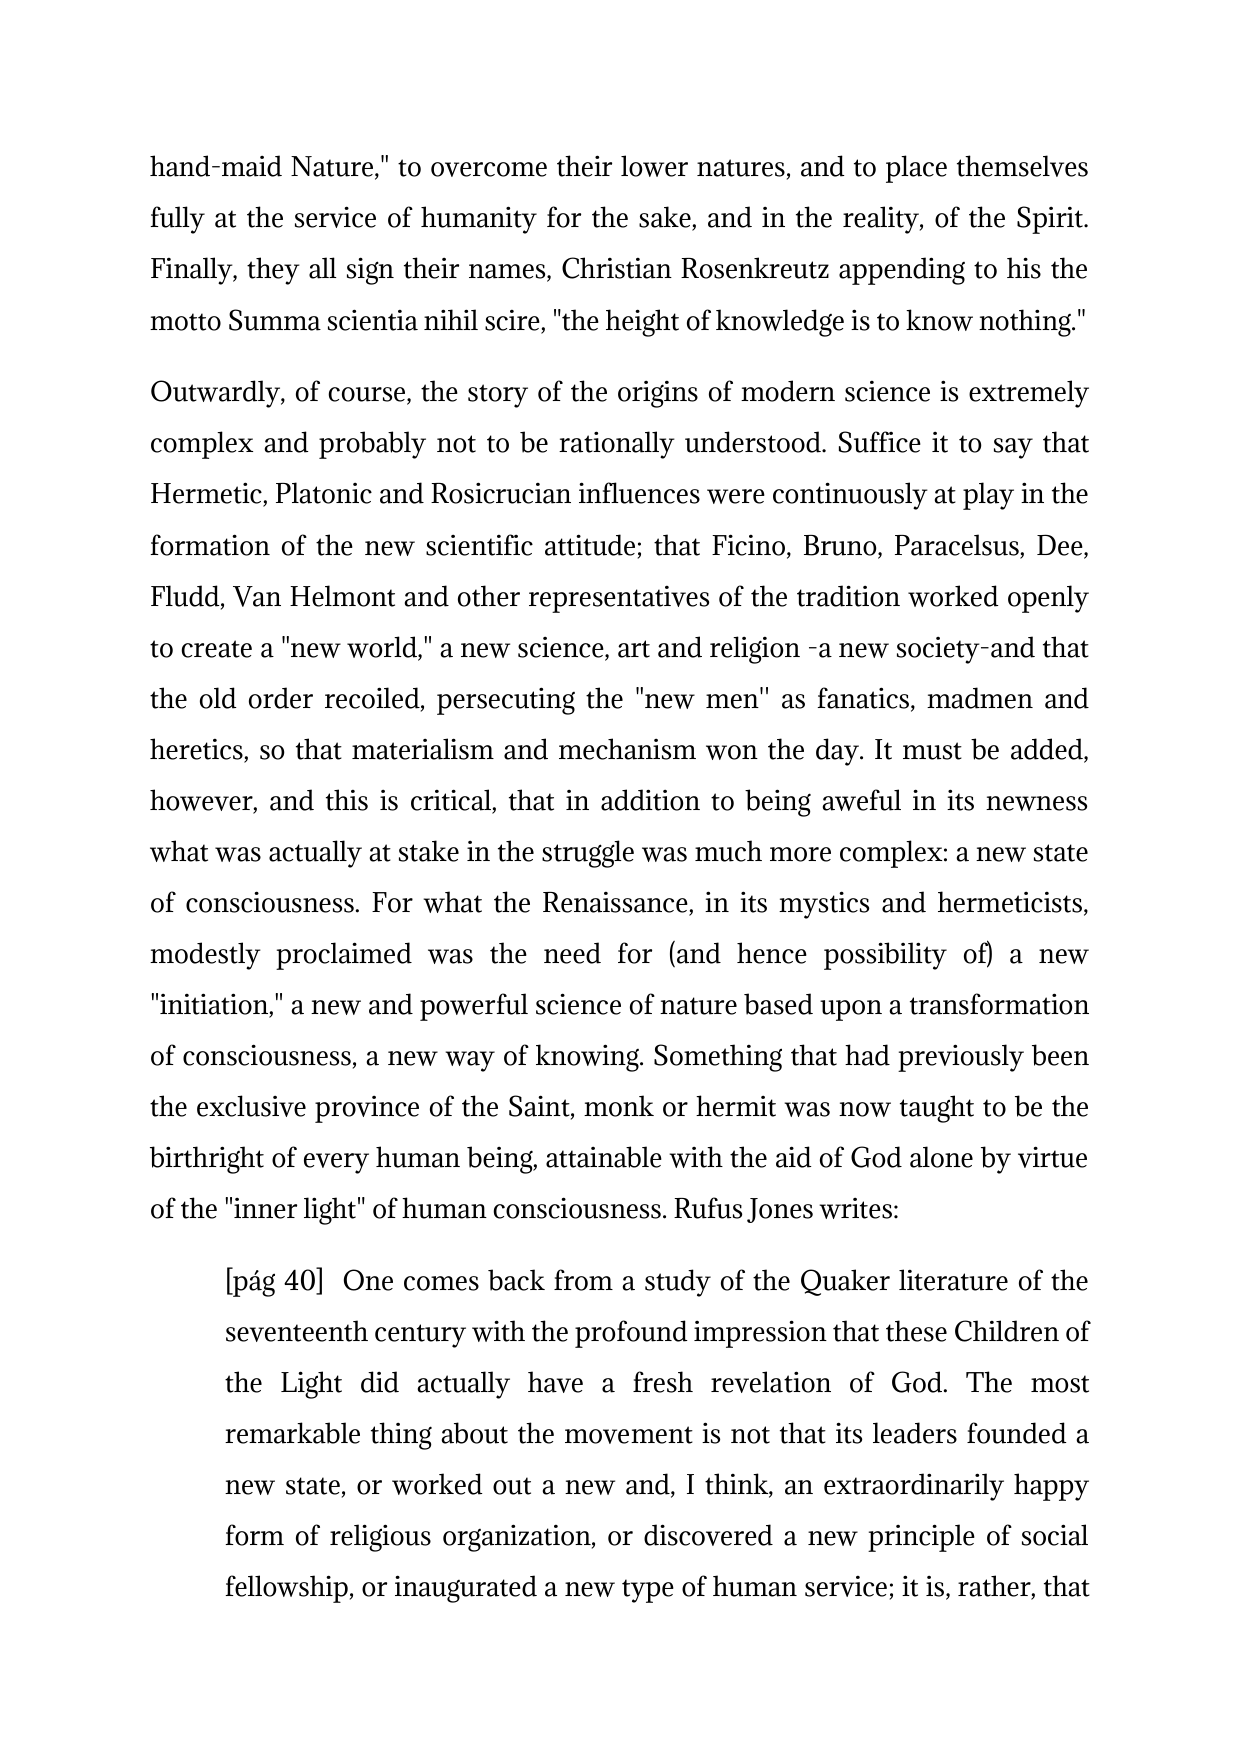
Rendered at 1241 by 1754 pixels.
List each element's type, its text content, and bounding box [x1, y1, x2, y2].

text Outwardly, of course, the story of the origins of modern science is extremely complex and probably not to be ra­tionally understood. Suffice it to say that Hermetic, Platonic and Rosicrucian influences were continuously at play in the formation of the new scientific attitude; that Ficino, Bruno, Paracelsus, Dee, Fludd, Van Helmont and other representatives of the tradition worked openly to create a "new world," a new science, art and religion -a new society-and that the old order recoiled, persecuting the "new men'' as fanatics, madmen and heretics, so that materialism and mechanism won the day. It must be added, however, and this is critical, that in addition to being aweful in its newness what was actually at stake in the struggle was much more complex: a new state of con­sciousness. For what the Renaissance, in its mystics and hermeticists, modestly proclaimed was the need for (and hence possibility of) a new "initiation," a new and power­ful science of nature based upon a transformation of con­sciousness, a new way of knowing. Something that had previously been the exclusive province of the Saint, monk or hermit was now taught to be the birthright of every human being, attainable with the aid of God alone by virtue of the "inner light" of human consciousness. Rufus Jones writes: [150, 375, 1090, 1226]
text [150, 150, 1090, 337]
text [225, 1263, 1090, 1604]
